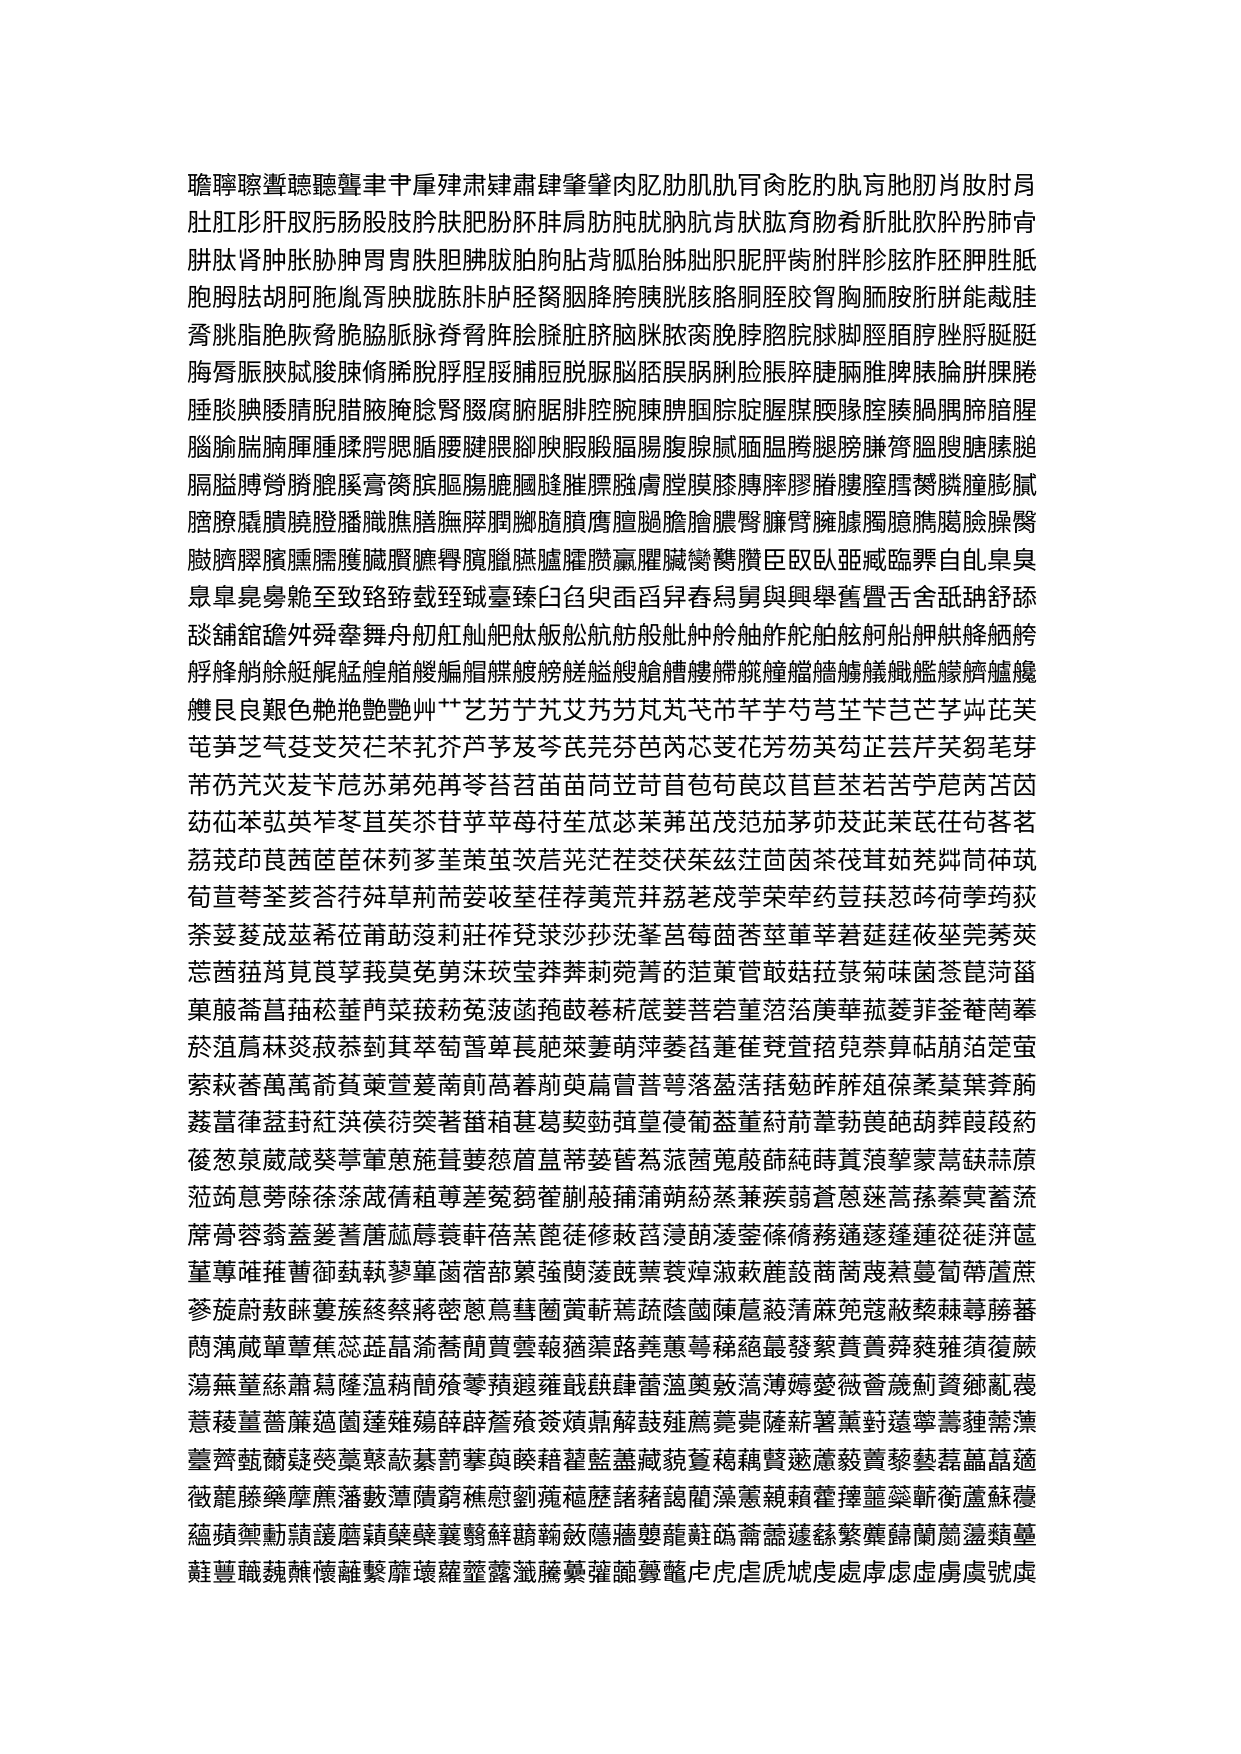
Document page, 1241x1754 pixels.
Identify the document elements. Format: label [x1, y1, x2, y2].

text [187, 164, 1053, 1589]
